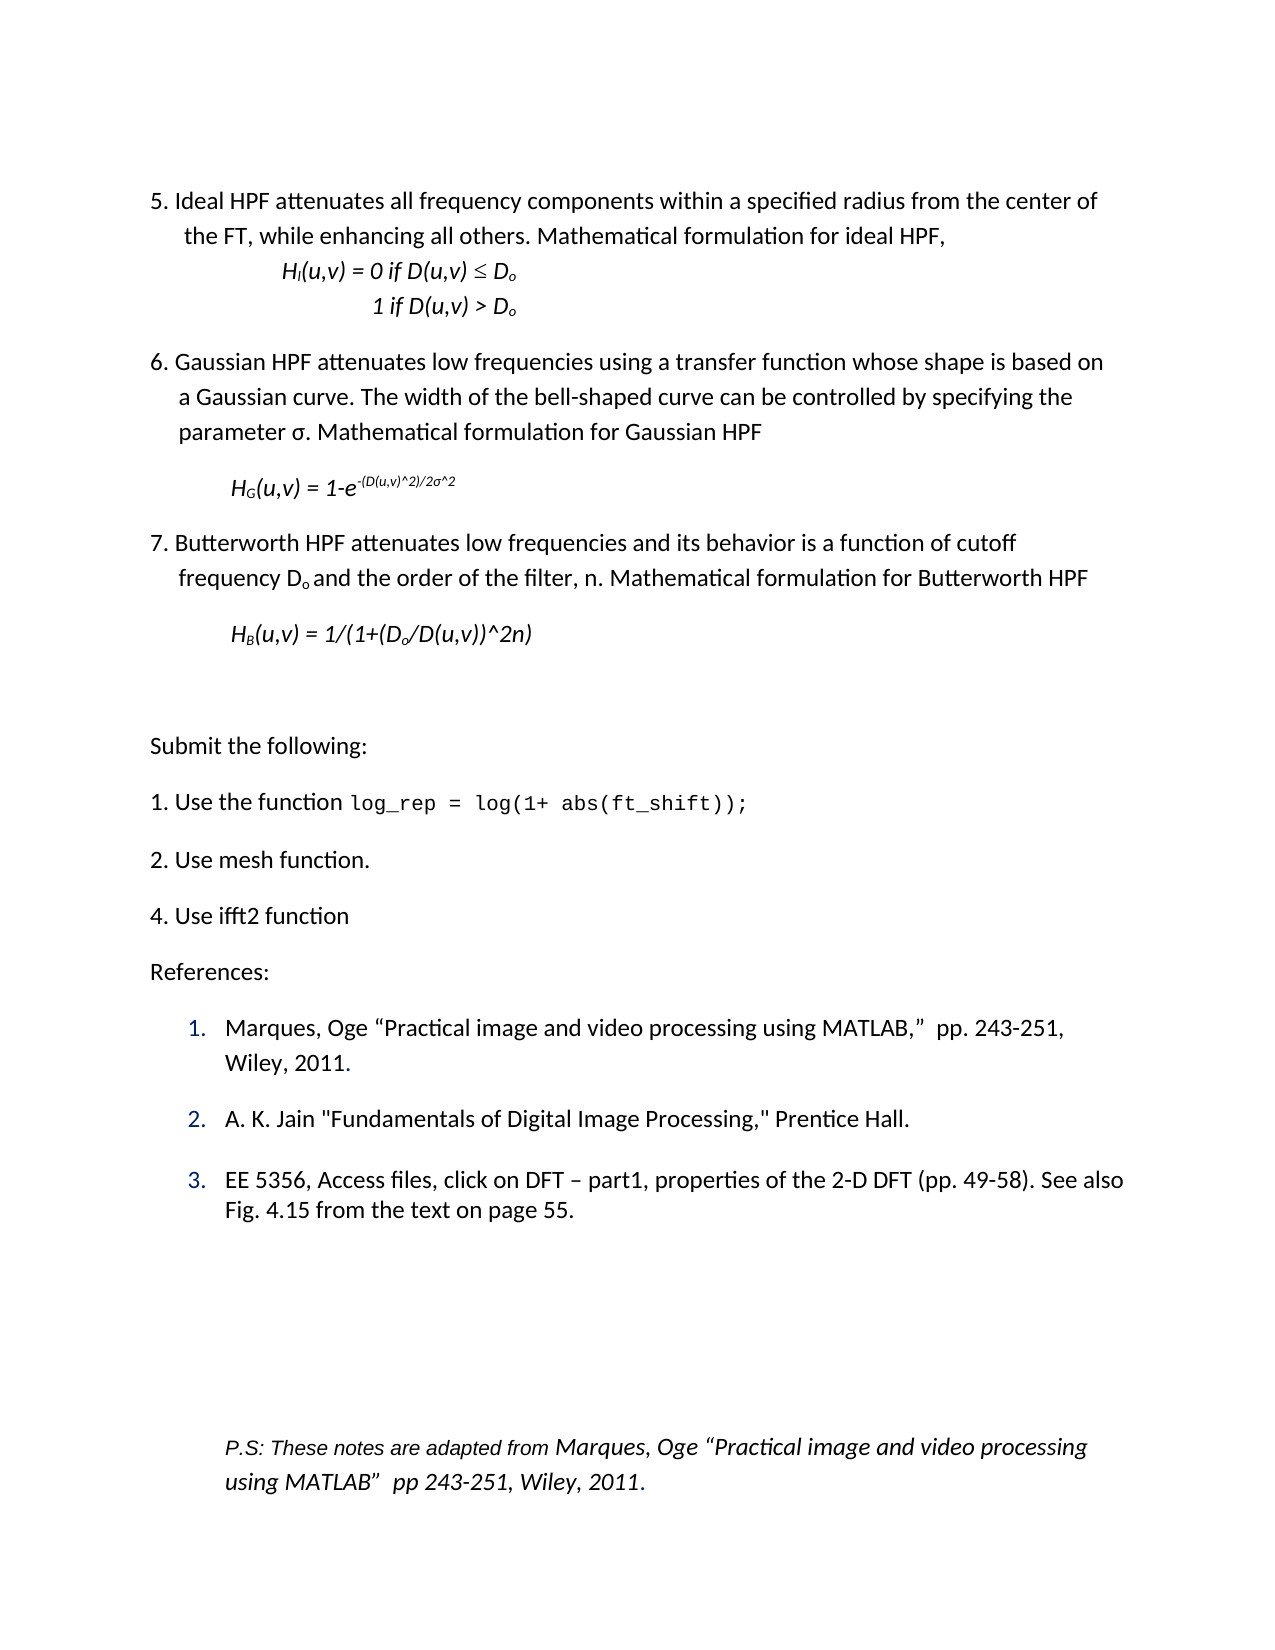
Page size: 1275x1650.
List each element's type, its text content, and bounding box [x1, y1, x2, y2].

text Hl(u,v) = 0 if D(u,v) Do [150, 255, 1125, 286]
list EE 5356, Access files, click on DFT – part1, properties of the 2-D DFT (pp. 49-58). See also Fig. 4.15 from the text on page 55. [187, 1164, 1125, 1225]
list Marques, Oge “Practical image and video processing using MATLAB,” pp. 243-251, Wiley, 2011. [187, 1012, 1125, 1078]
text HG(u,v) = 1-e-(D(u,v)^2)/2σ^2 [150, 472, 1125, 502]
text 1 if D(u,v) > Do [150, 290, 1125, 321]
text 6. Gaussian HPF attenuates low frequencies using a transfer function whose shape is based on [150, 346, 1125, 376]
text frequency Do and the order of the filter, n. Mathematical formulation for Butterworth HPF [150, 562, 1125, 593]
text parameter σ. Mathematical formulation for Gaussian HPF [150, 416, 1125, 446]
list A. K. Jain "Fundamentals of Digital Image Processing," Prentice Hall. [187, 1103, 1125, 1133]
text 7. Butterworth HPF attenuates low frequencies and its behavior is a function of cutoff [150, 527, 1125, 558]
text 2. Use mesh function. [150, 845, 1125, 875]
text HB(u,v) = 1/(1+(Do/D(u,v))^2n) [150, 618, 1125, 649]
text a Gaussian curve. The width of the bell-shaped curve can be controlled by specifying the [150, 381, 1125, 411]
text the FT, while enhancing all others. Mathematical formulation for ideal HPF, [150, 220, 1125, 251]
text Submit the following: [150, 730, 1125, 761]
text 1. Use the function log_rep = log(1+ abs(ft_shift)); [150, 786, 1125, 816]
text 5. Ideal HPF attenuates all frequency components within a specified radius from the center of [150, 185, 1125, 216]
text 4. Use ifft2 function [150, 901, 1125, 931]
text References: [150, 956, 1125, 987]
